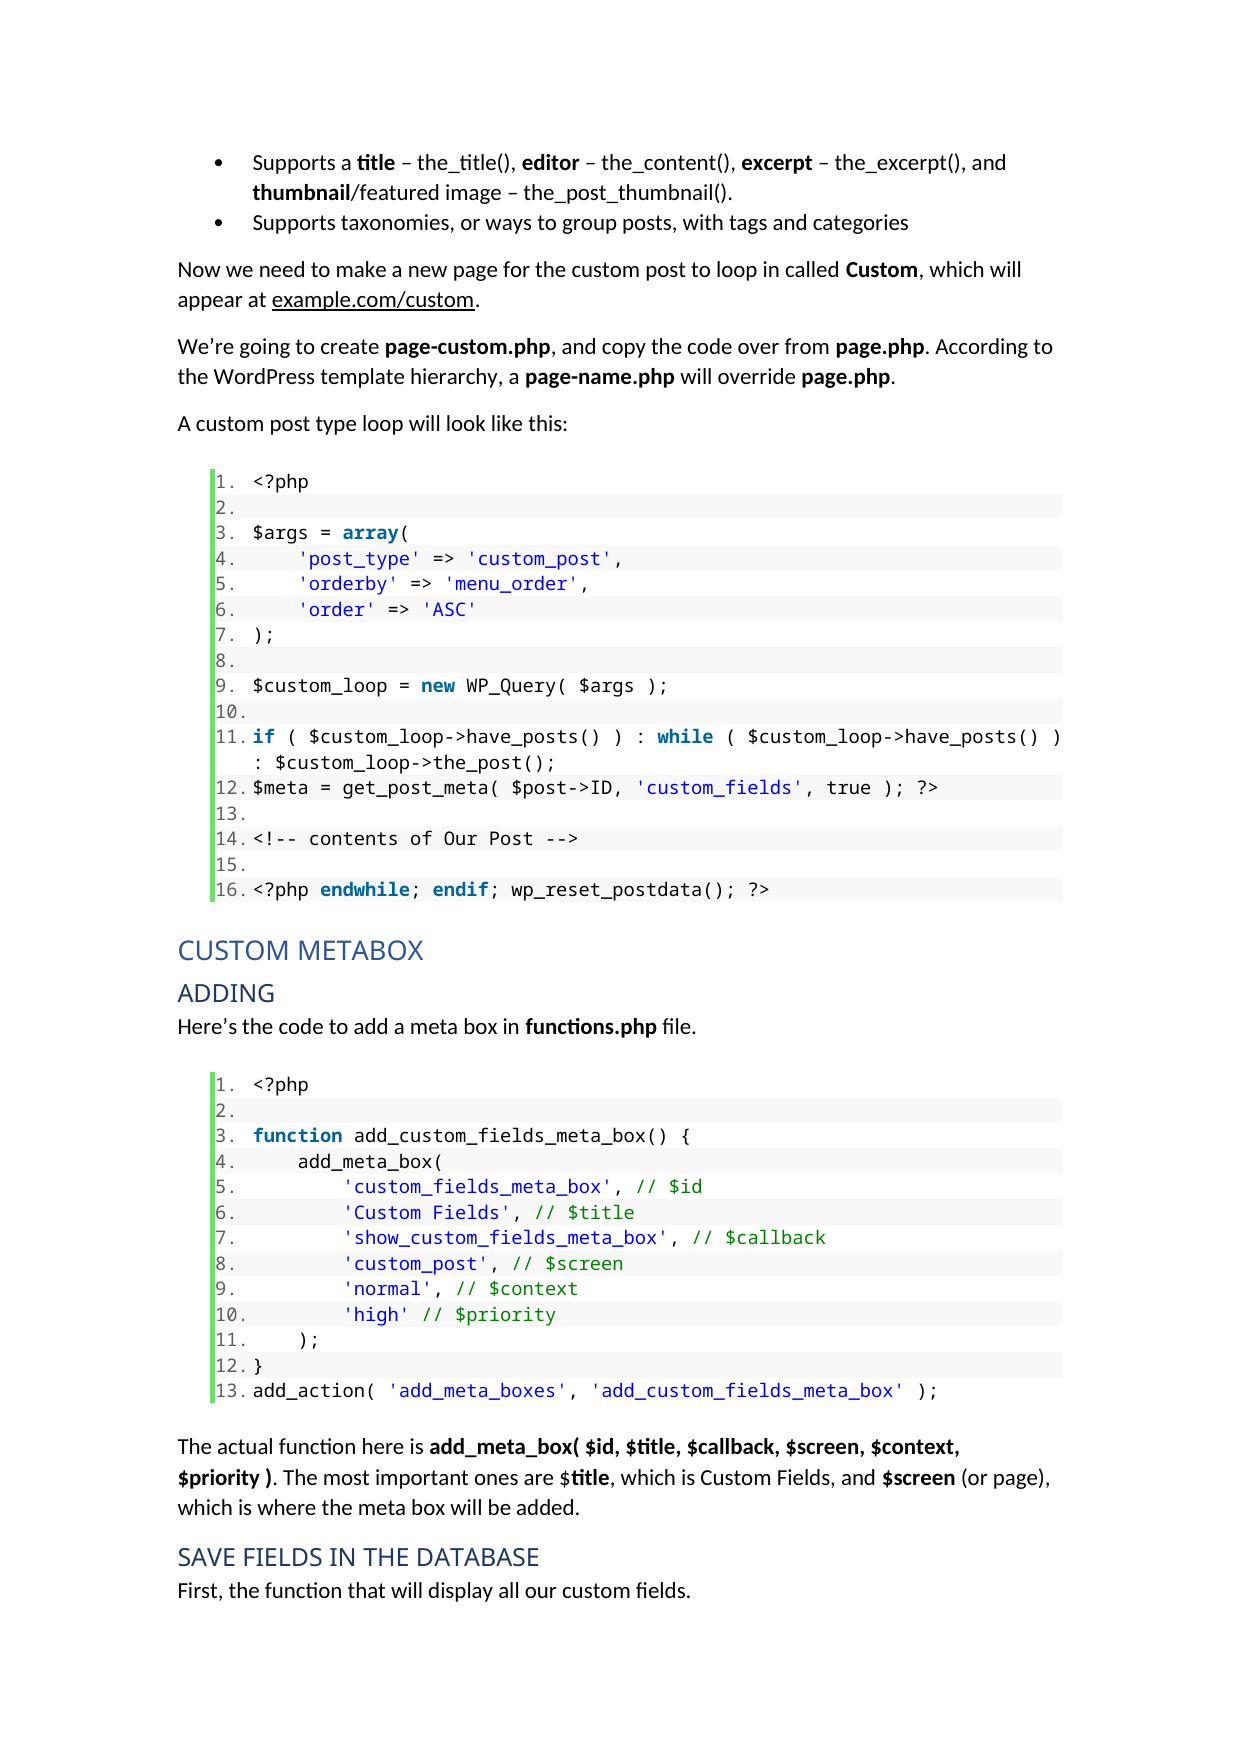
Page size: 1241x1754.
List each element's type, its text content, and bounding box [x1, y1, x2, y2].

subtitle ADDING [177, 975, 1063, 1009]
list 'post_type' => 'custom_post', [215, 545, 1063, 571]
text A custom post type loop will look like this: [177, 409, 1063, 437]
list Supports taxonomies, or ways to group posts, with tags and categories [215, 208, 1063, 236]
list 'high' // $priority [215, 1301, 1063, 1327]
list <?php [210, 468, 1063, 494]
text First, the function that will display all our custom fields. [177, 1577, 1063, 1604]
text The actual function here is add_meta_box( $id, $title, $callback, $screen, $context, $priority ). The most important ones are $title, which is Custom Fields, and $screen (or page), which is where the meta box will be added. [177, 1432, 1063, 1521]
list if ( $custom_loop->have_posts() ) : while ( $custom_loop->have_posts() ) : $custom_loop->the_post(); [215, 724, 1063, 775]
list add_action( 'add_meta_boxes', 'add_custom_fields_meta_box' ); [215, 1378, 1063, 1403]
list } [215, 1352, 1063, 1378]
text Here’s the code to add a meta box in functions.php file. [177, 1012, 1063, 1040]
list 'Custom Fields', // $title [215, 1199, 1063, 1225]
list <?php endwhile; endif; wp_reset_postdata(); ?> [215, 877, 1063, 902]
text Now we need to make a new page for the custom post to loop in called Custom, which will appear at example.com/custom. [177, 255, 1063, 313]
list $meta = get_post_meta( $post->ID, 'custom_fields', true ); ?> [215, 775, 1063, 800]
list 'normal', // $context [215, 1276, 1063, 1301]
subtitle CUSTOM METABOX [177, 931, 1063, 968]
list 'custom_fields_meta_box', // $id [215, 1174, 1063, 1199]
list 'order' => 'ASC' [215, 596, 1063, 622]
subtitle SAVE FIELDS IN THE DATABASE [177, 1540, 1063, 1574]
list function add_custom_fields_meta_box() { [215, 1123, 1063, 1148]
list ); [215, 622, 1063, 647]
text We’re going to create page-custom.php, and copy the code over from page.php. According to the WordPress template hierarchy, a page-name.php will override page.php. [177, 332, 1063, 390]
list Supports a title – the_title(), editor – the_content(), excerpt – the_excerpt(), and thumbnail/featured image – the_post_thumbnail(). [215, 148, 1063, 206]
list 'custom_post', // $screen [215, 1250, 1063, 1276]
list <?php [215, 1072, 1063, 1097]
list ); [215, 1327, 1063, 1352]
list $custom_loop = new WP_Query( $args ); [215, 673, 1063, 698]
list $args = array( [215, 519, 1063, 545]
list 'show_custom_fields_meta_box', // $callback [215, 1225, 1063, 1250]
list <!-- contents of Our Post --> [215, 826, 1063, 851]
list add_meta_box( [215, 1148, 1063, 1174]
list 'orderby' => 'menu_order', [215, 571, 1063, 596]
